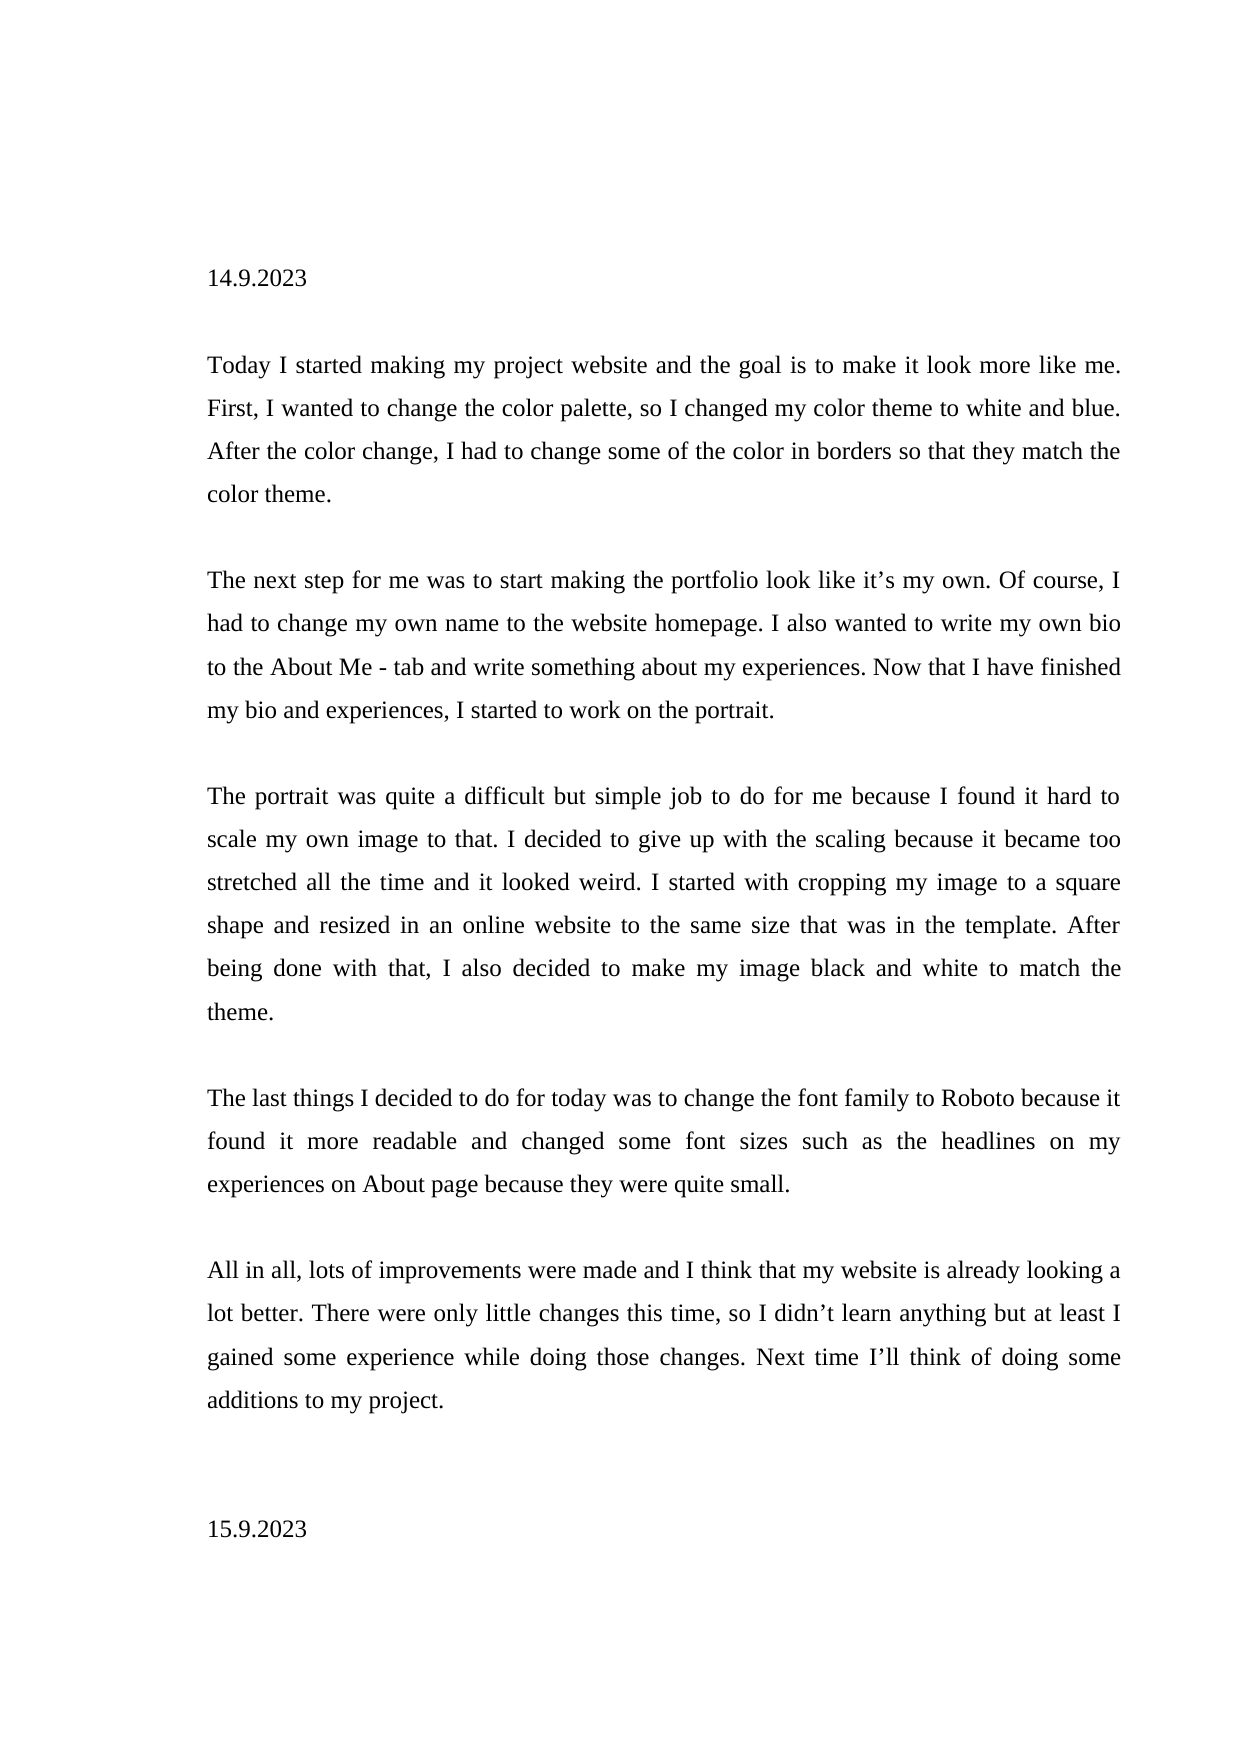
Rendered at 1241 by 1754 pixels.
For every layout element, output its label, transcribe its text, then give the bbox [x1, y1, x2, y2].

text All in all, lots of improvements were made and I think that my website is already looking a lot better. There were only little changes this time, so I didn’t learn anything but at least I gained some experience while doing those changes. Next time I’ll think of doing some additions to my project. [207, 1255, 1122, 1413]
text 15.9.2023 [207, 1514, 1122, 1543]
text Today I started making my project website and the goal is to make it look more like me. First, I wanted to change the color palette, so I changed my color theme to white and blue. After the color change, I had to change some of the color in borders so that they match the color theme. [207, 350, 1122, 508]
text The next step for me was to start making the portfolio look like it’s my own. Of course, I had to change my own name to the website homepage. I also wanted to write my own bio to the About Me - tab and write something about my experiences. Now that I have finished my bio and experiences, I started to work on the portrait. [207, 565, 1122, 723]
text 14.9.2023 [207, 263, 1122, 292]
text The portrait was quite a difficult but simple job to do for me because I found it hard to scale my own image to that. I decided to give up with the scaling because it became too stretched all the time and it looked weird. I started with cropping my image to a square shape and resized in an online website to the same size that was in the template. After being done with that, I also decided to make my image black and white to match the theme. [207, 781, 1122, 1025]
text The last things I decided to do for today was to change the font family to Roboto because it found it more readable and changed some font sizes such as the headlines on my experiences on About page because they were quite small. [207, 1083, 1122, 1198]
